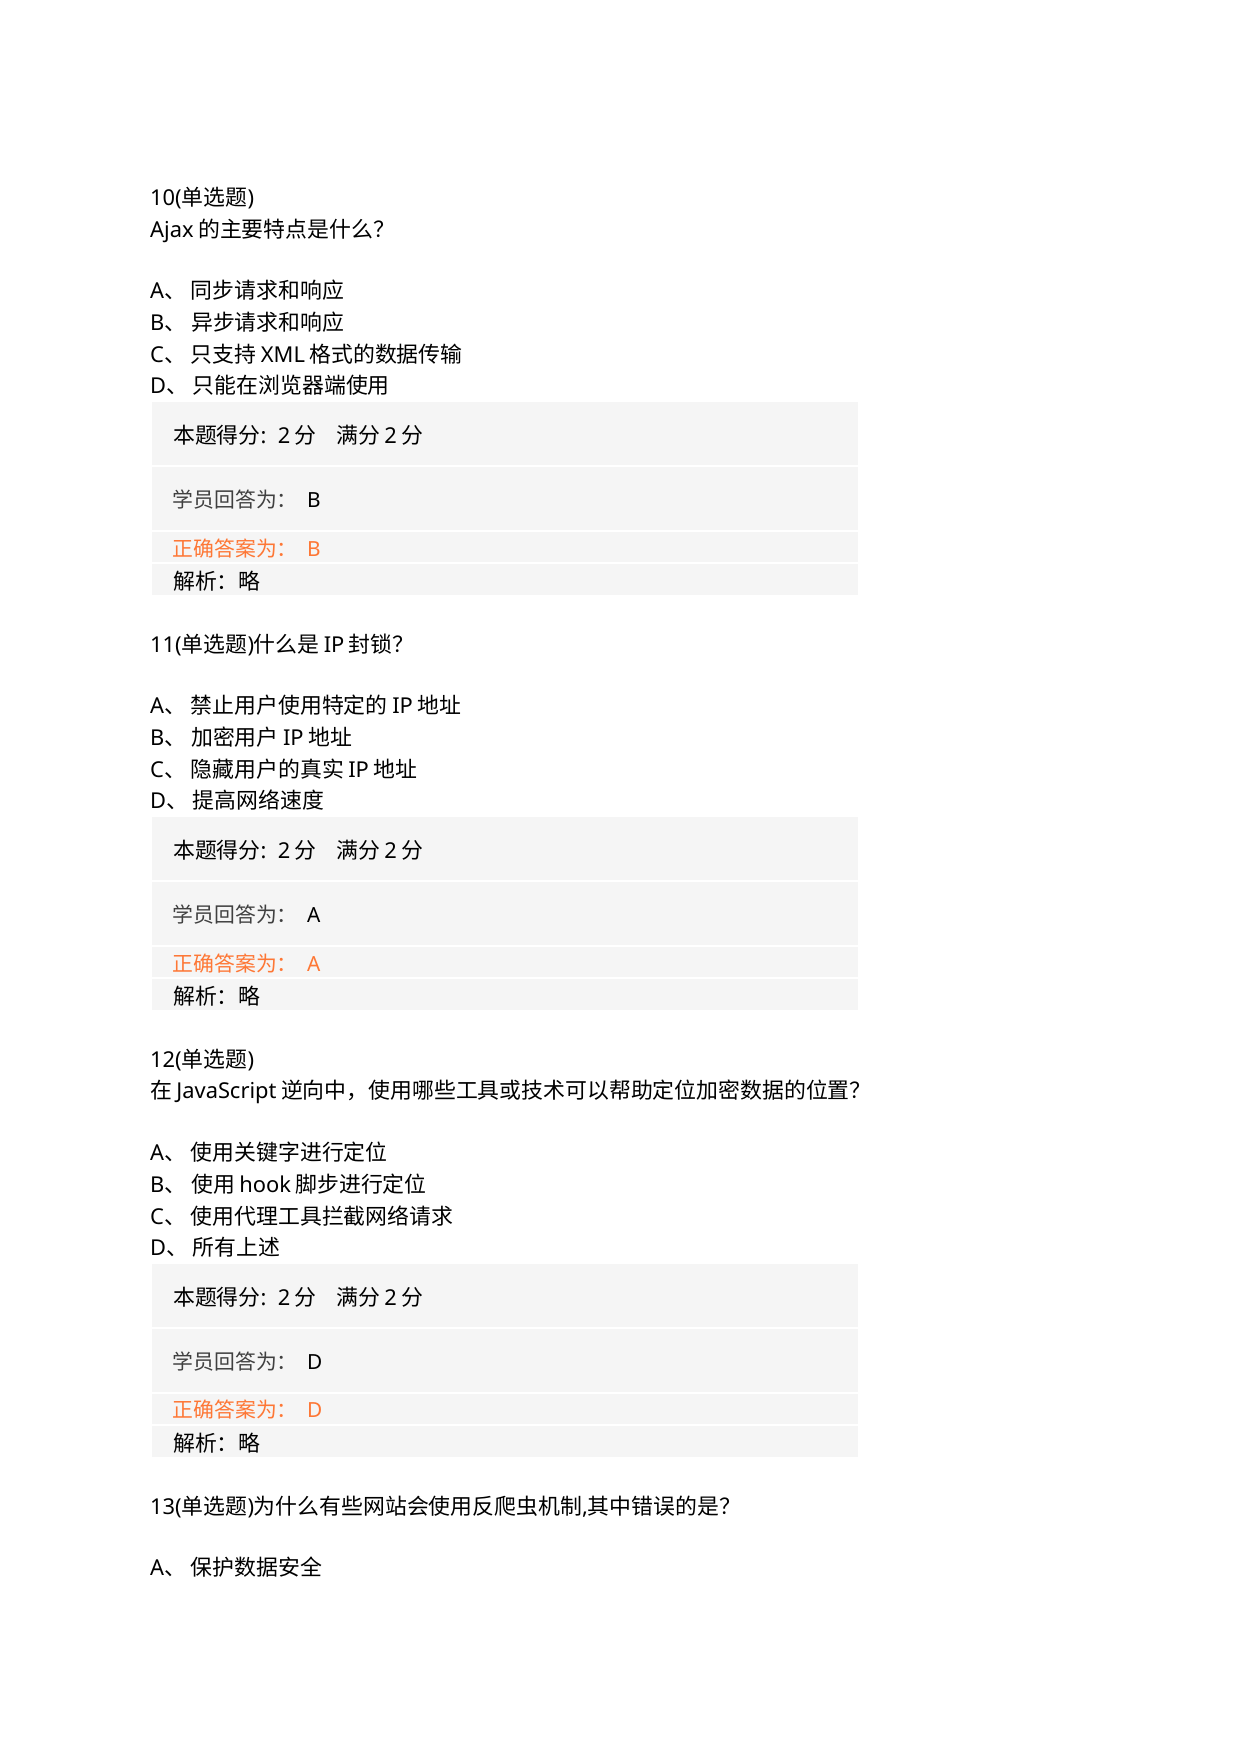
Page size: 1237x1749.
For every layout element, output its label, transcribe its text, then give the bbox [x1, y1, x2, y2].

table_cell 解析：略 [152, 979, 858, 1010]
text 10(单选题) [150, 180, 1086, 212]
text C、 使用代理工具拦截网络请求 [150, 1199, 1086, 1230]
table_header 本题得分: 2分 满分2分 [152, 817, 858, 880]
table_cell 解析：略 [152, 1426, 858, 1457]
text A、 使用关键字进行定位 [150, 1135, 1086, 1167]
table_cell 正确答案为： B [152, 532, 858, 562]
text 在JavaScript逆向中，使用哪些工具或技术可以帮助定位加密数据的位置？ [150, 1073, 1086, 1105]
text B、 加密用户IP地址 [150, 720, 1086, 752]
table_cell 正确答案为： A [152, 947, 858, 977]
table_header 本题得分: 2分 满分2分 [152, 1264, 858, 1327]
text D、 所有上述 [150, 1230, 1086, 1262]
text A、 同步请求和响应 [150, 273, 1086, 305]
text D、 提高网络速度 [150, 783, 1086, 815]
table_cell 学员回答为： A [152, 882, 858, 945]
text C、 只支持XML格式的数据传输 [150, 337, 1086, 368]
text A、 保护数据安全 [150, 1550, 1086, 1582]
table_cell 学员回答为： D [152, 1329, 858, 1392]
text B、 使用hook脚步进行定位 [150, 1167, 1086, 1199]
text B、 异步请求和响应 [150, 305, 1086, 337]
text D、 只能在浏览器端使用 [150, 368, 1086, 400]
table_cell 正确答案为： D [152, 1394, 858, 1424]
table_cell 学员回答为： B [152, 467, 858, 530]
text 13(单选题)为什么有些网站会使用反爬虫机制,其中错误的是？ [150, 1489, 1086, 1520]
text 12(单选题) [150, 1042, 1086, 1073]
text A、 禁止用户使用特定的IP地址 [150, 688, 1086, 720]
text 11(单选题)什么是IP封锁？ [150, 627, 1086, 658]
table_header 本题得分: 2分 满分2分 [152, 402, 858, 465]
text Ajax的主要特点是什么？ [150, 212, 1086, 243]
table_cell 解析：略 [152, 564, 858, 595]
text C、 隐藏用户的真实IP地址 [150, 752, 1086, 783]
